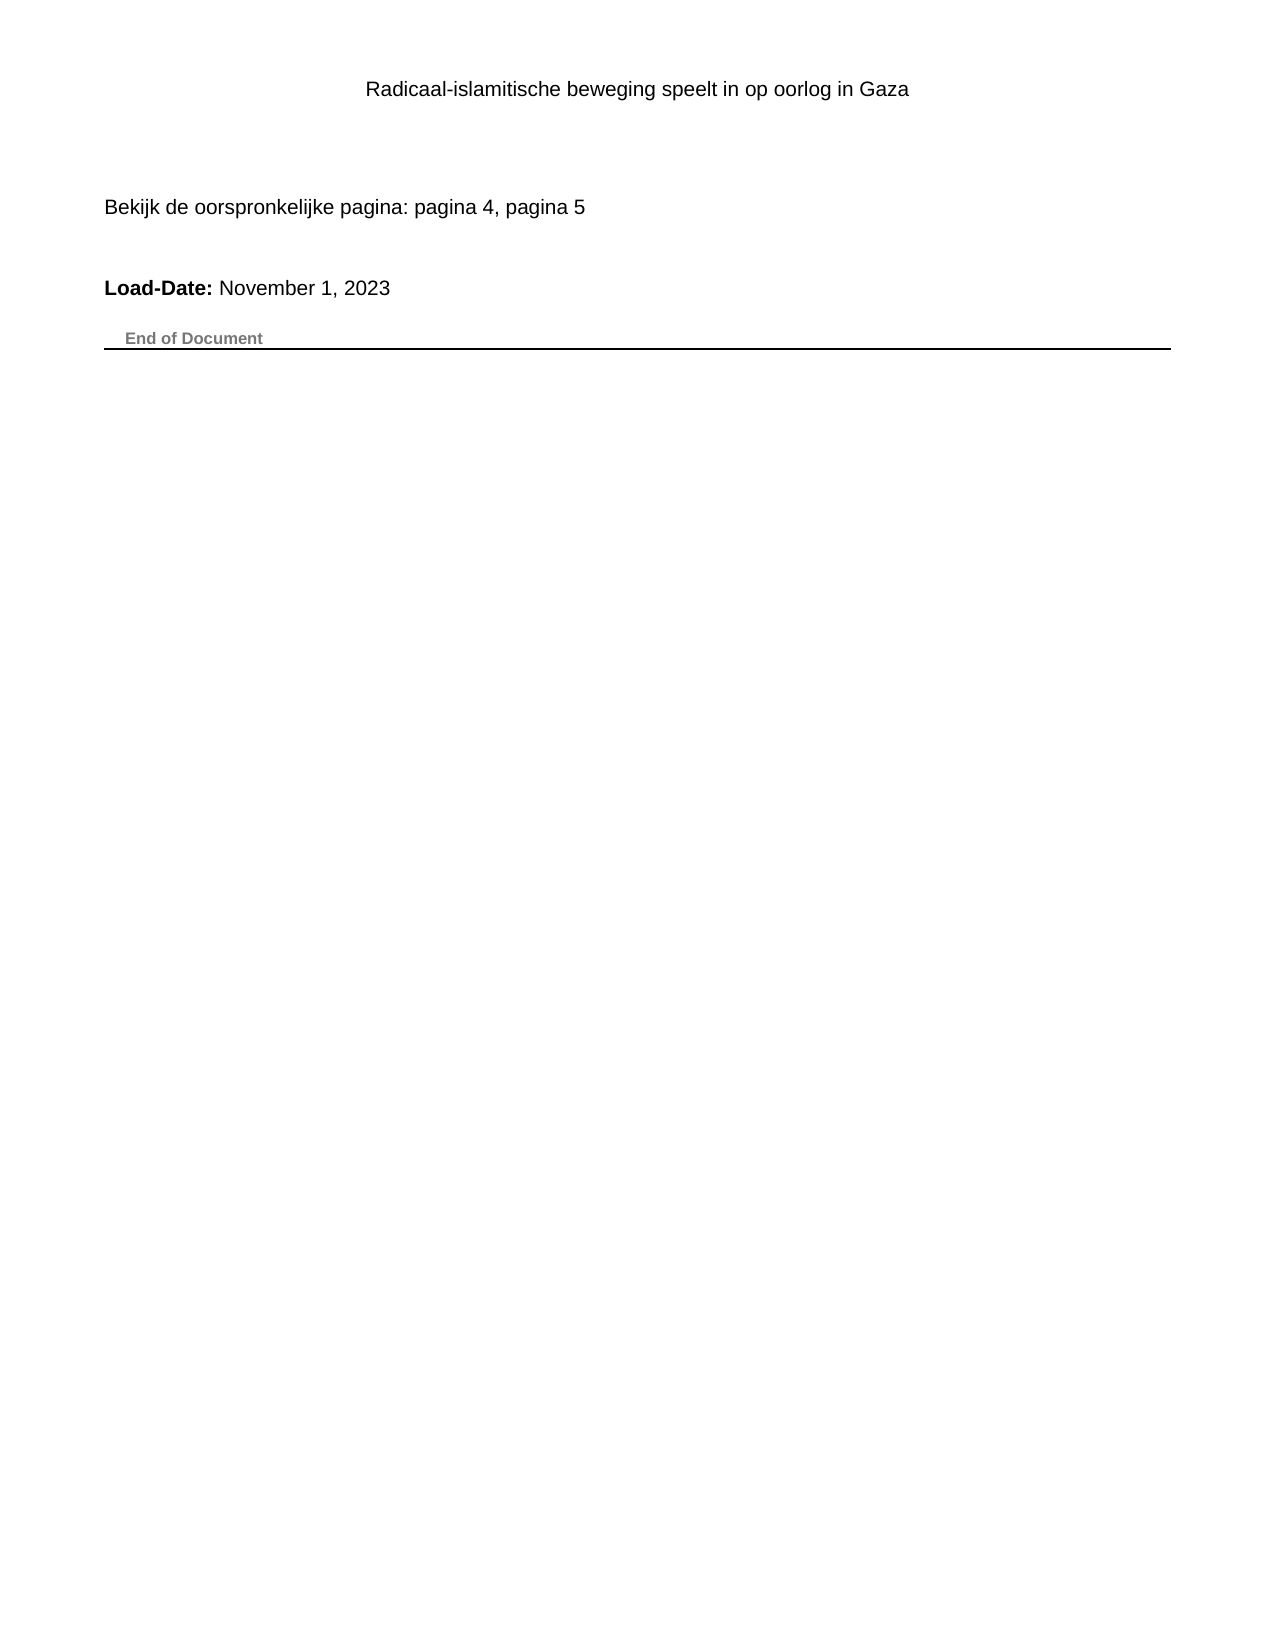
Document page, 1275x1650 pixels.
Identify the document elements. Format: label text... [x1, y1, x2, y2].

text End of Document [125, 328, 1171, 348]
text Load-Date: November 1, 2023 [104, 244, 1171, 300]
text Bekijk de oorspronkelijke pagina: pagina 4, pagina 5 [104, 192, 1171, 219]
